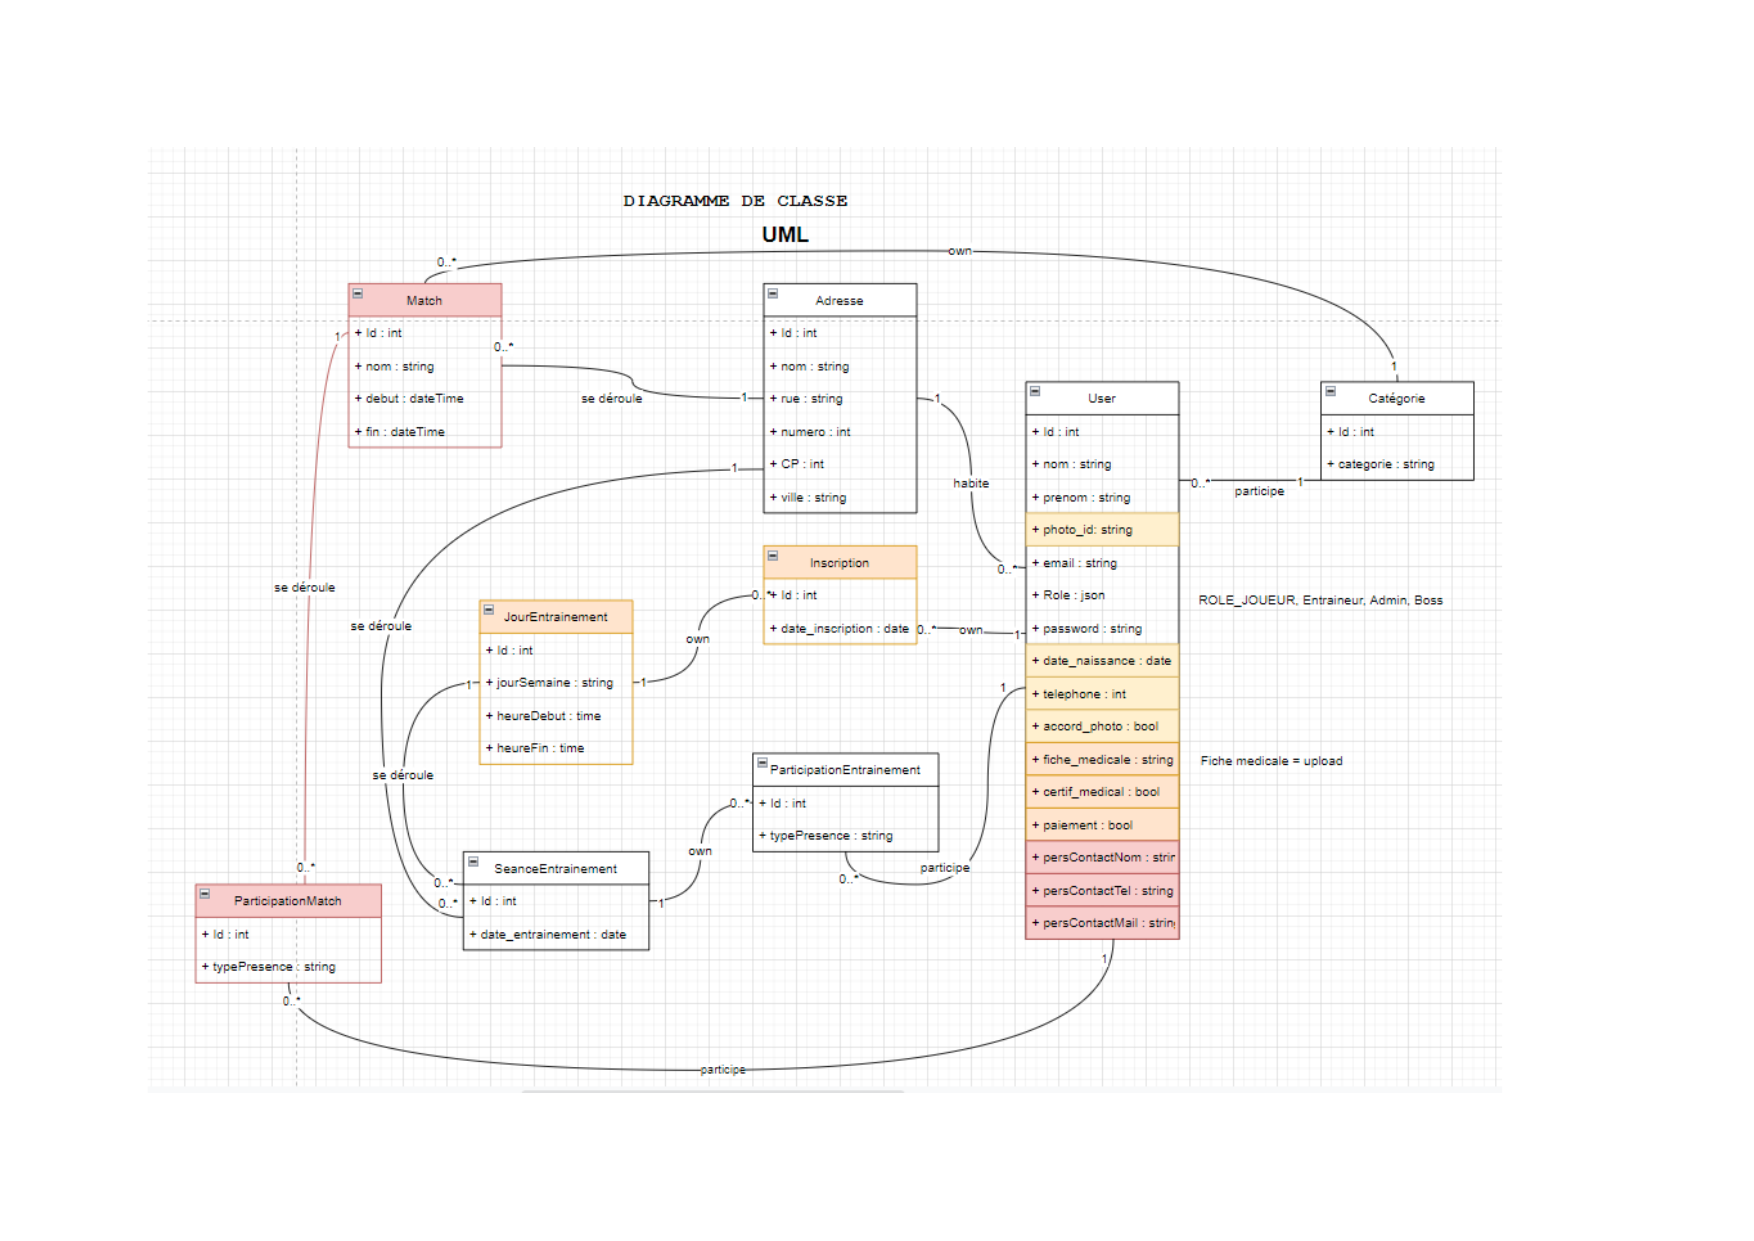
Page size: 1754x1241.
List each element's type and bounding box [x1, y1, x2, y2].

picture [147, 147, 1503, 1093]
